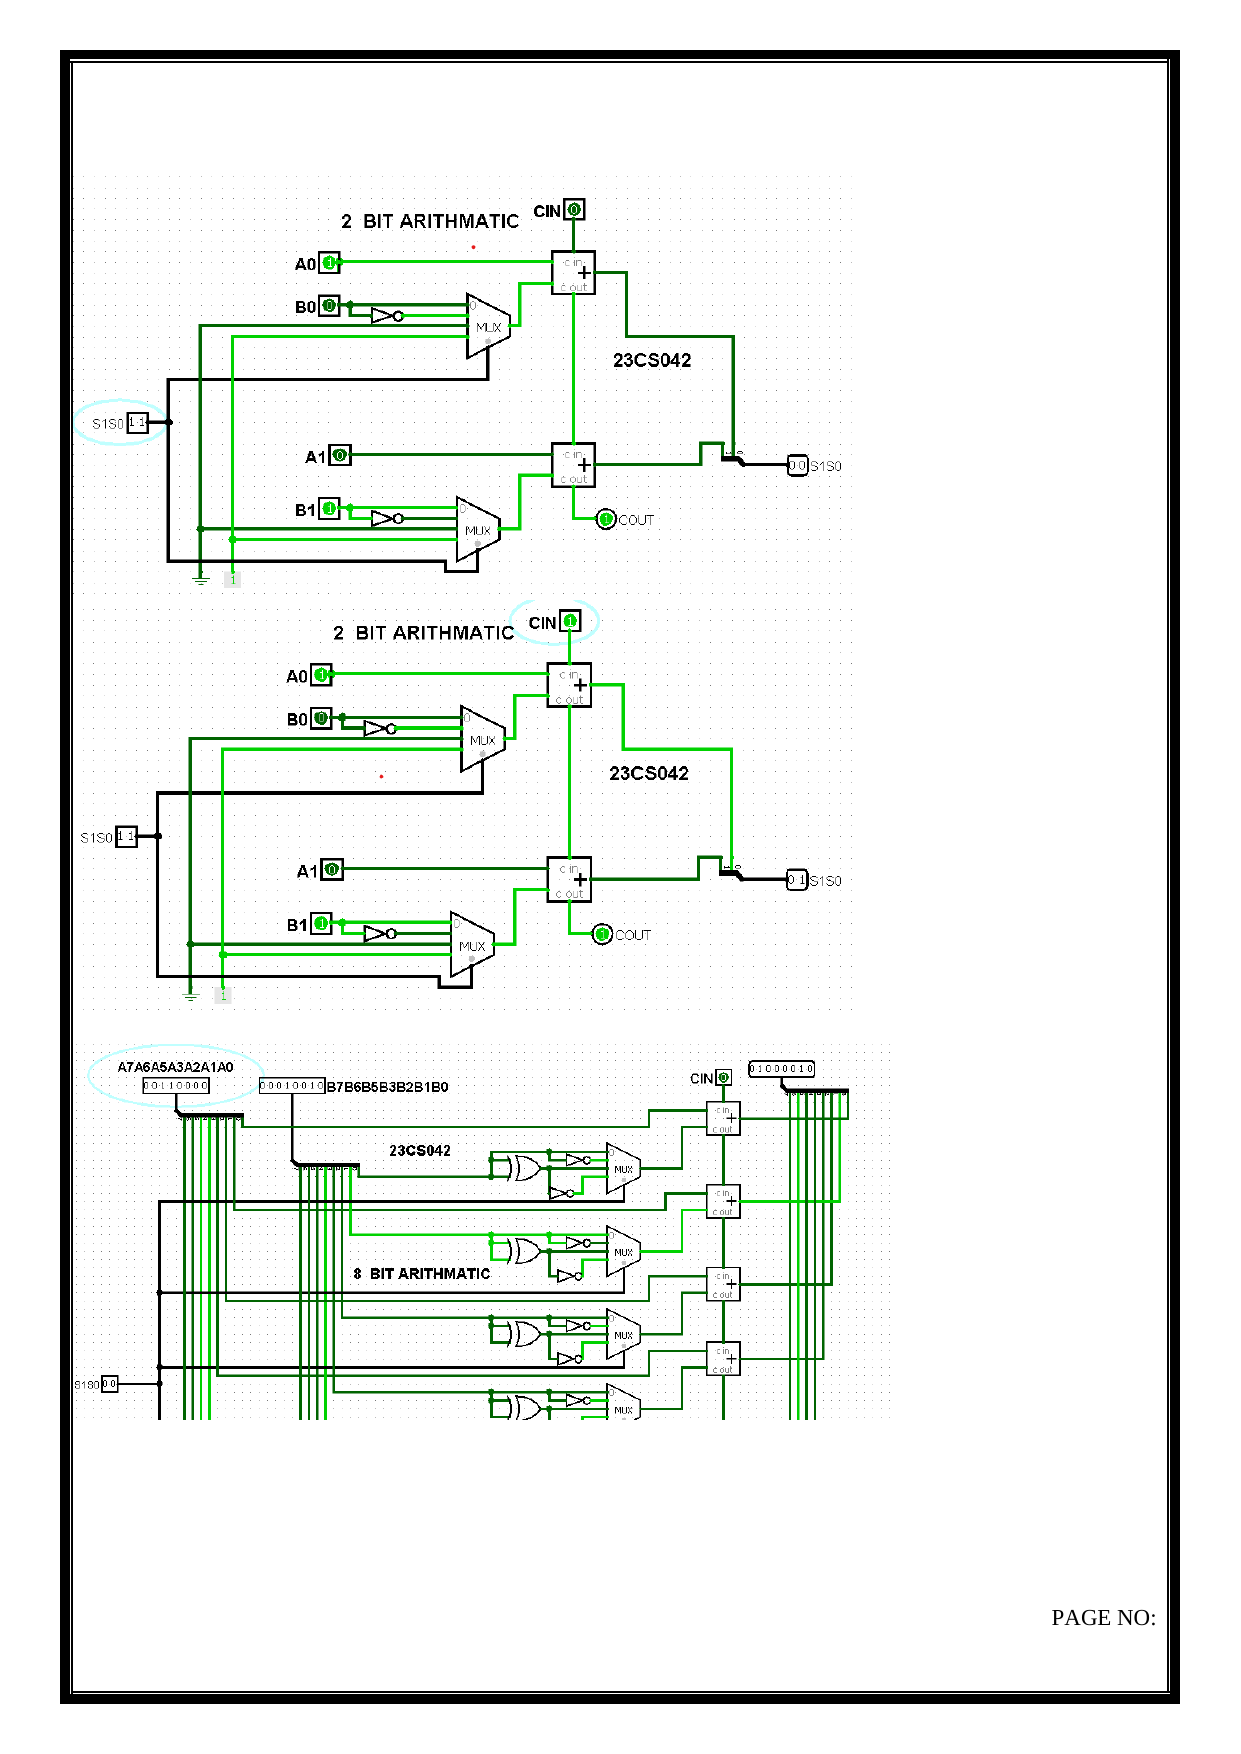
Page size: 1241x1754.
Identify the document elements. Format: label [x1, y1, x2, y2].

picture [73, 1041, 897, 1420]
picture [73, 168, 856, 596]
picture [73, 600, 853, 1012]
